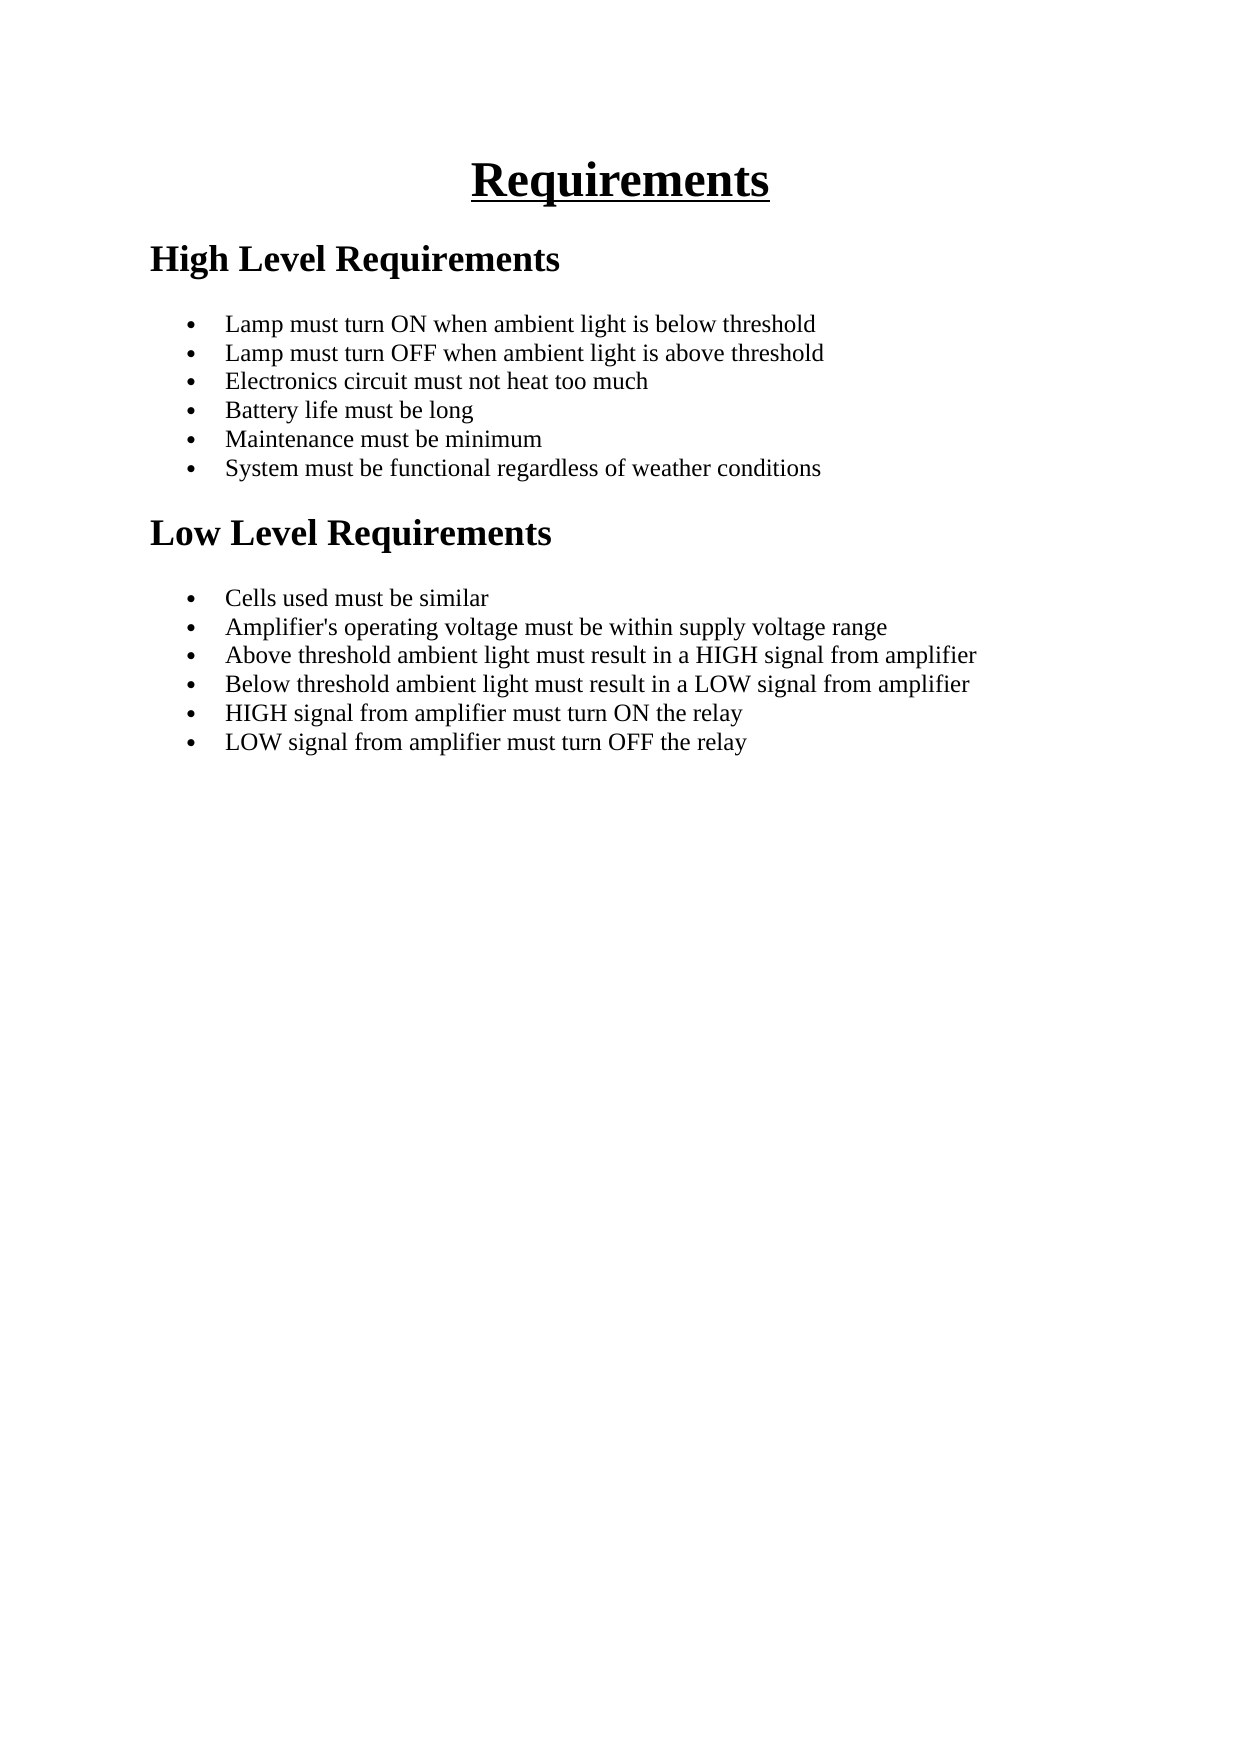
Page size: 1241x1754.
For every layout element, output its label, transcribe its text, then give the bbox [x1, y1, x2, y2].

list HIGH signal from amplifier must turn ON the relay [187, 698, 1090, 727]
list Below threshold ambient light must result in a LOW signal from amplifier [187, 669, 1090, 698]
list Cells used must be similar [187, 583, 1090, 612]
list Electronics circuit must not heat too much [187, 366, 1090, 395]
list Battery life must be long [187, 395, 1090, 424]
text Requirements [150, 150, 1090, 207]
list Lamp must turn ON when ambient light is below threshold [187, 309, 1090, 338]
list Maintenance must be minimum [187, 424, 1090, 453]
text High Level Requirements [150, 237, 1090, 280]
text Low Level Requirements [150, 511, 1090, 554]
list System must be functional regardless of weather conditions [187, 453, 1090, 481]
list LOW signal from amplifier must turn OFF the relay [187, 727, 1090, 755]
list Lamp must turn OFF when ambient light is above threshold [187, 338, 1090, 366]
list Above threshold ambient light must result in a HIGH signal from amplifier [187, 640, 1090, 669]
list Amplifier's operating voltage must be within supply voltage range [187, 612, 1090, 640]
